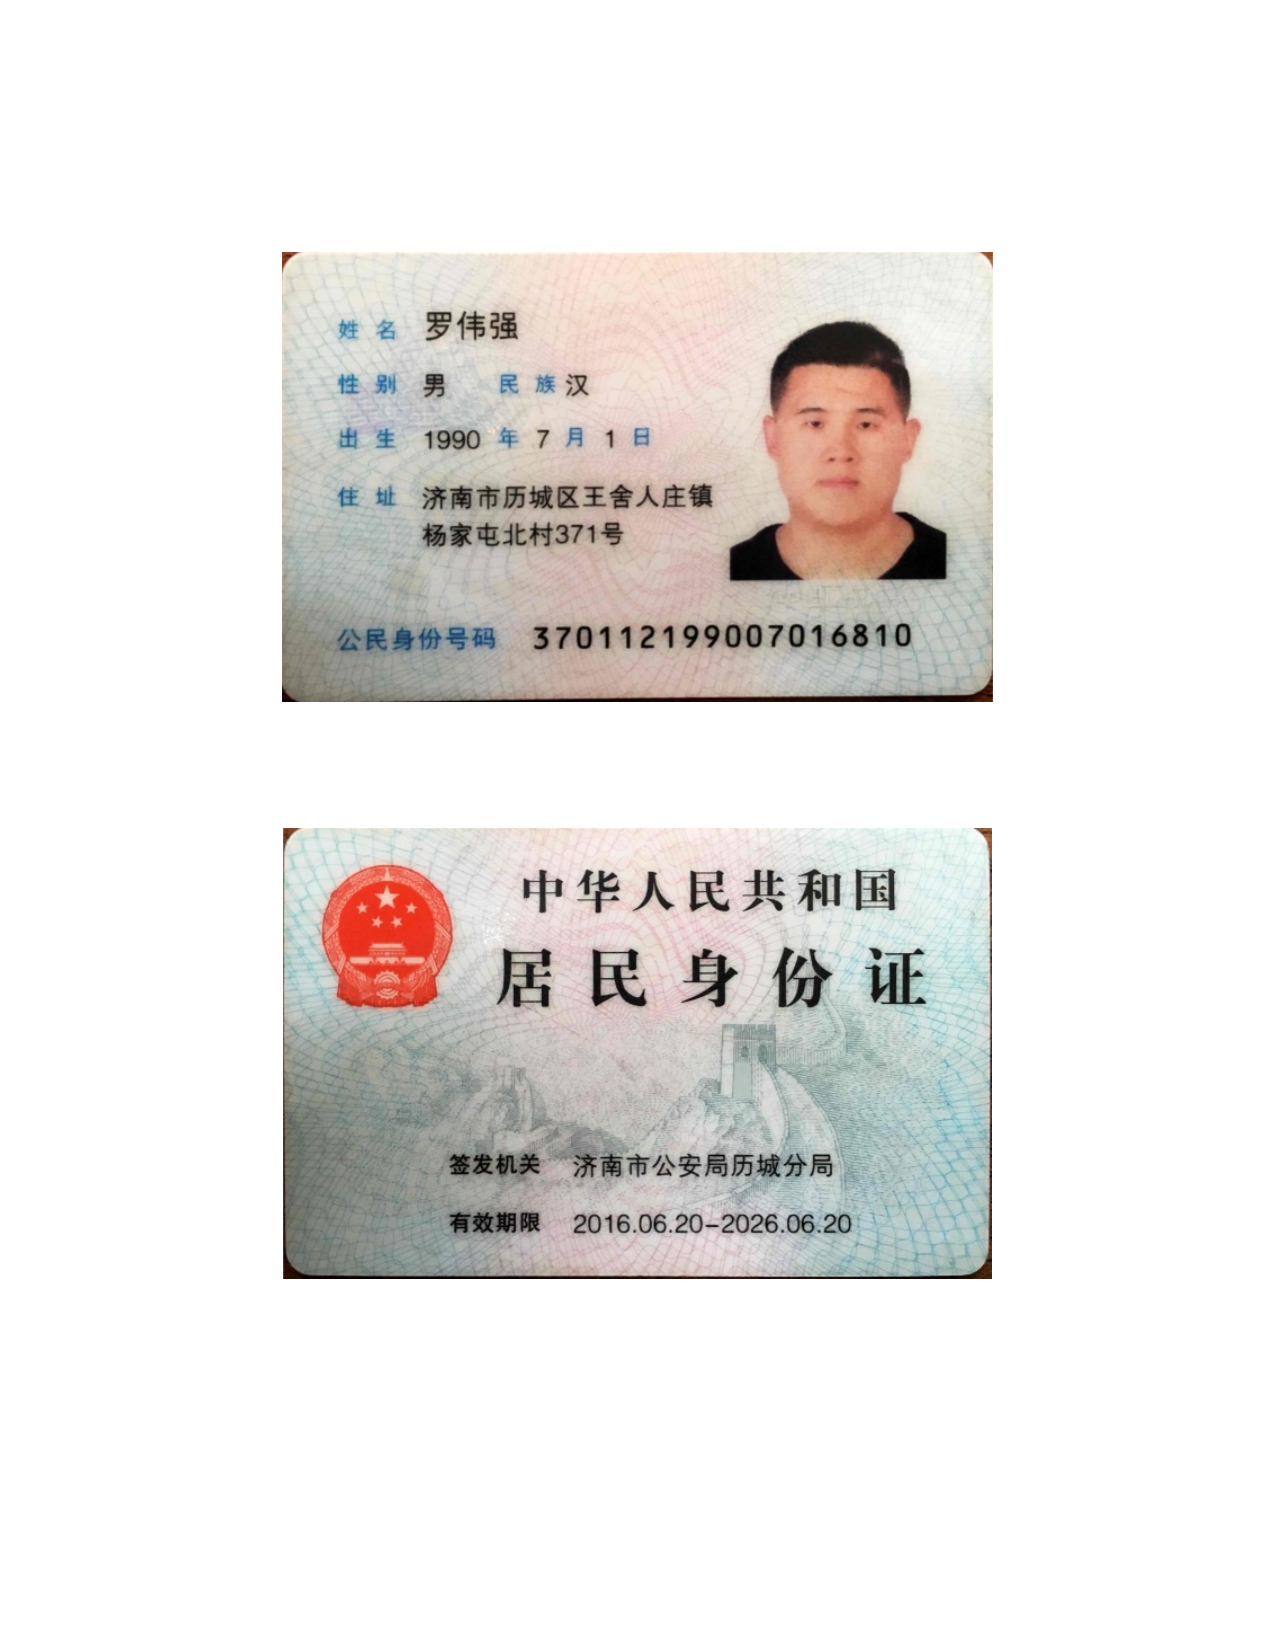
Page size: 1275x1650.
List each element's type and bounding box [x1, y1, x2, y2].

picture [282, 252, 993, 702]
picture [283, 828, 992, 1279]
